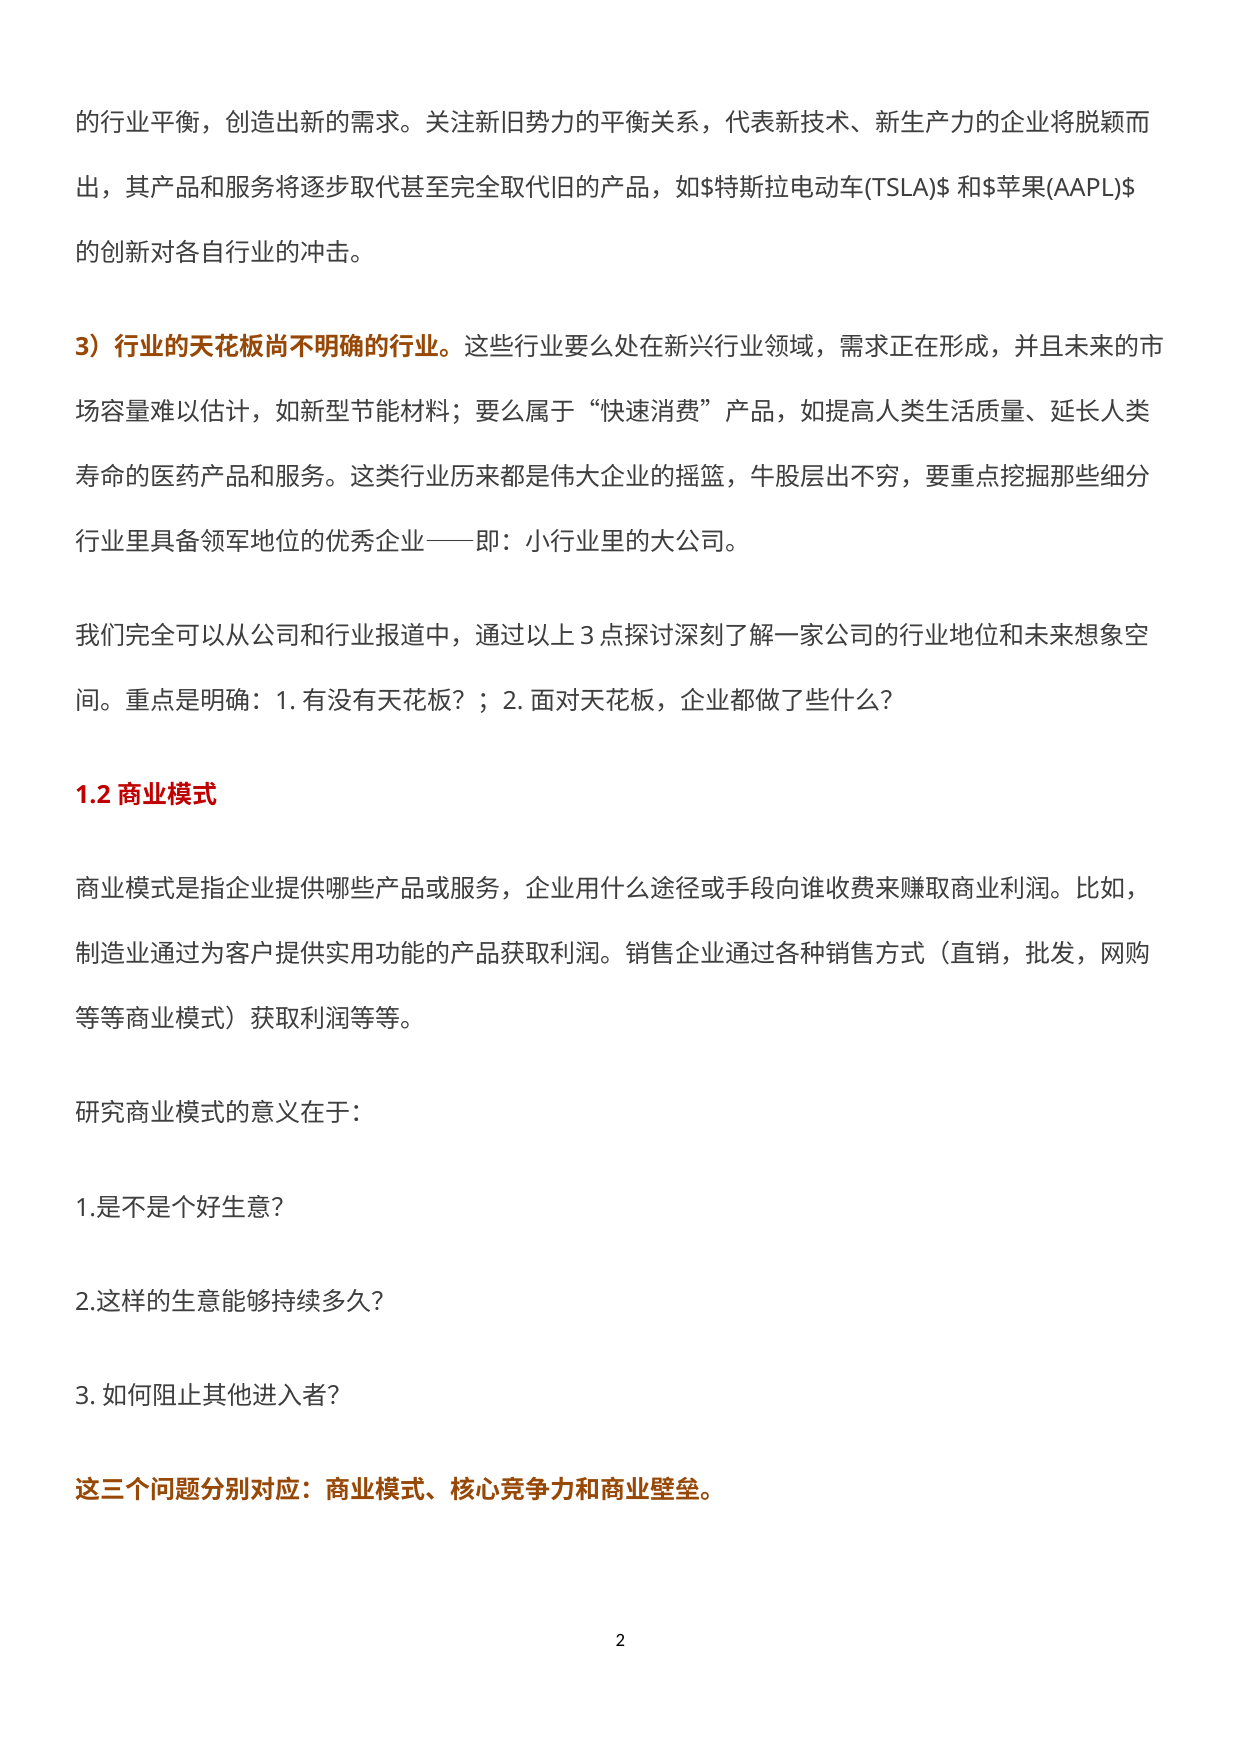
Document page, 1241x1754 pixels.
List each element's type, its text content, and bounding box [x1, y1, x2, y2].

text 2.这样的生意能够持续多久？ [75, 1267, 1165, 1332]
text 我们完全可以从公司和行业报道中，通过以上3点探讨深刻了解一家公司的行业地位和未来想象空间。重点是明确：1. 有没有天花板？；2. 面对天花板，企业都做了些什么？ [75, 601, 1165, 731]
text 1.2 商业模式 [75, 760, 1165, 825]
text 商业模式是指企业提供哪些产品或服务，企业用什么途径或手段向谁收费来赚取商业利润。比如，制造业通过为客户提供实用功能的产品获取利润。销售企业通过各种销售方式（直销，批发，网购等等商业模式）获取利润等等。 [75, 854, 1165, 1049]
text 1.是不是个好生意？ [75, 1173, 1165, 1238]
text 3. 如何阻止其他进入者？ [75, 1361, 1165, 1426]
text 这三个问题分别对应：商业模式、核心竞争力和商业壁垒。 [75, 1455, 1165, 1520]
text 3）行业的天花板尚不明确的行业。这些行业要么处在新兴行业领域，需求正在形成，并且未来的市场容量难以估计，如新型节能材料；要么属于“快速消费”产品，如提高人类生活质量、延长人类寿命的医药产品和服务。这类行业历来都是伟大企业的摇篮，牛股层出不穷，要重点挖掘那些细分行业里具备领军地位的优秀企业——即：小行业里的大公司。 [75, 312, 1165, 572]
text 研究商业模式的意义在于： [75, 1078, 1165, 1143]
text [75, 88, 1165, 283]
